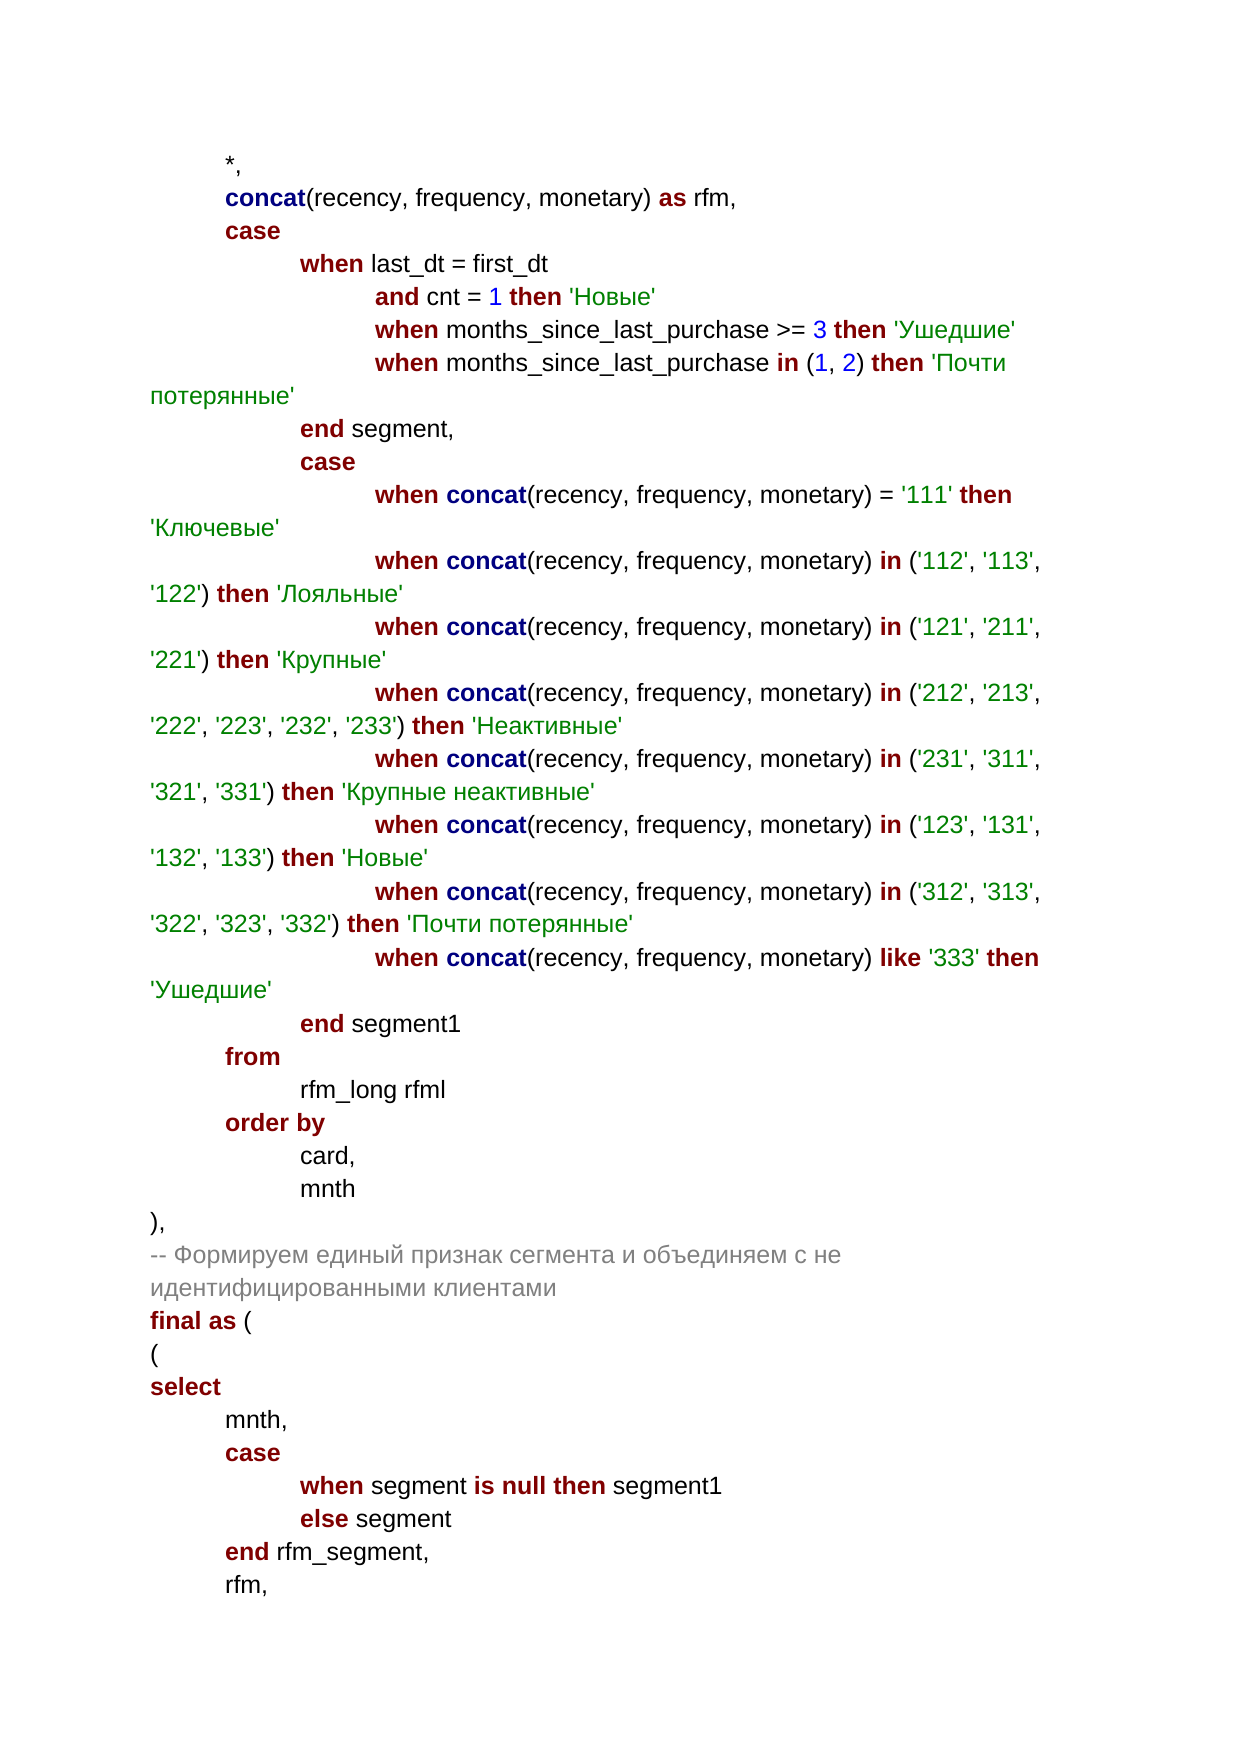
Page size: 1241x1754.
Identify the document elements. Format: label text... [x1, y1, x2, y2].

text when months_since_last_purchase >= 3 then 'Ушедшие' [150, 315, 1090, 344]
text when concat(recency, frequency, monetary) in ('123', '131', '132', '133') then 'Новые' [150, 810, 1090, 872]
text when concat(recency, frequency, monetary) like '333' then 'Ушедшие' [150, 942, 1090, 1004]
text else segment [150, 1504, 1090, 1533]
text final as ( [150, 1306, 1090, 1334]
text end segment, [150, 414, 1090, 443]
text end segment1 [150, 1008, 1090, 1037]
text when last_dt = first_dt [150, 249, 1090, 278]
text when concat(recency, frequency, monetary) in ('112', '113', '122') then 'Лояльные' [150, 546, 1090, 608]
text and cnt = 1 then 'Новые' [150, 282, 1090, 311]
text case [150, 1438, 1090, 1467]
text -- Формируем единый признак сегмента и объединяем с не идентифицированными клиентами [150, 1240, 1090, 1301]
text when months_since_last_purchase in (1, 2) then 'Почти потерянные' [150, 348, 1090, 410]
text *, [150, 150, 1090, 179]
text when concat(recency, frequency, monetary) in ('231', '311', '321', '331') then 'Крупные неактивные' [150, 744, 1090, 806]
text ), [150, 1207, 1090, 1235]
text case [150, 216, 1090, 245]
text when concat(recency, frequency, monetary) in ('121', '211', '221') then 'Крупные' [150, 612, 1090, 674]
text from [150, 1042, 1090, 1070]
text rfm_long rfml [150, 1074, 1090, 1103]
text when concat(recency, frequency, monetary) in ('312', '313', '322', '323', '332') then 'Почти потерянные' [150, 876, 1090, 938]
text ( [150, 1339, 1090, 1367]
text case [150, 447, 1090, 476]
text when concat(recency, frequency, monetary) = '111' then 'Ключевые' [150, 480, 1090, 542]
text concat(recency, frequency, monetary) as rfm, [150, 183, 1090, 212]
text mnth, [150, 1405, 1090, 1433]
text end rfm_segment, [150, 1537, 1090, 1566]
text mnth [150, 1174, 1090, 1202]
text order by [150, 1108, 1090, 1136]
text when segment is null then segment1 [150, 1471, 1090, 1499]
text select [150, 1372, 1090, 1401]
text rfm, [150, 1570, 1090, 1599]
text card, [150, 1141, 1090, 1169]
text when concat(recency, frequency, monetary) in ('212', '213', '222', '223', '232', '233') then 'Неактивные' [150, 678, 1090, 740]
